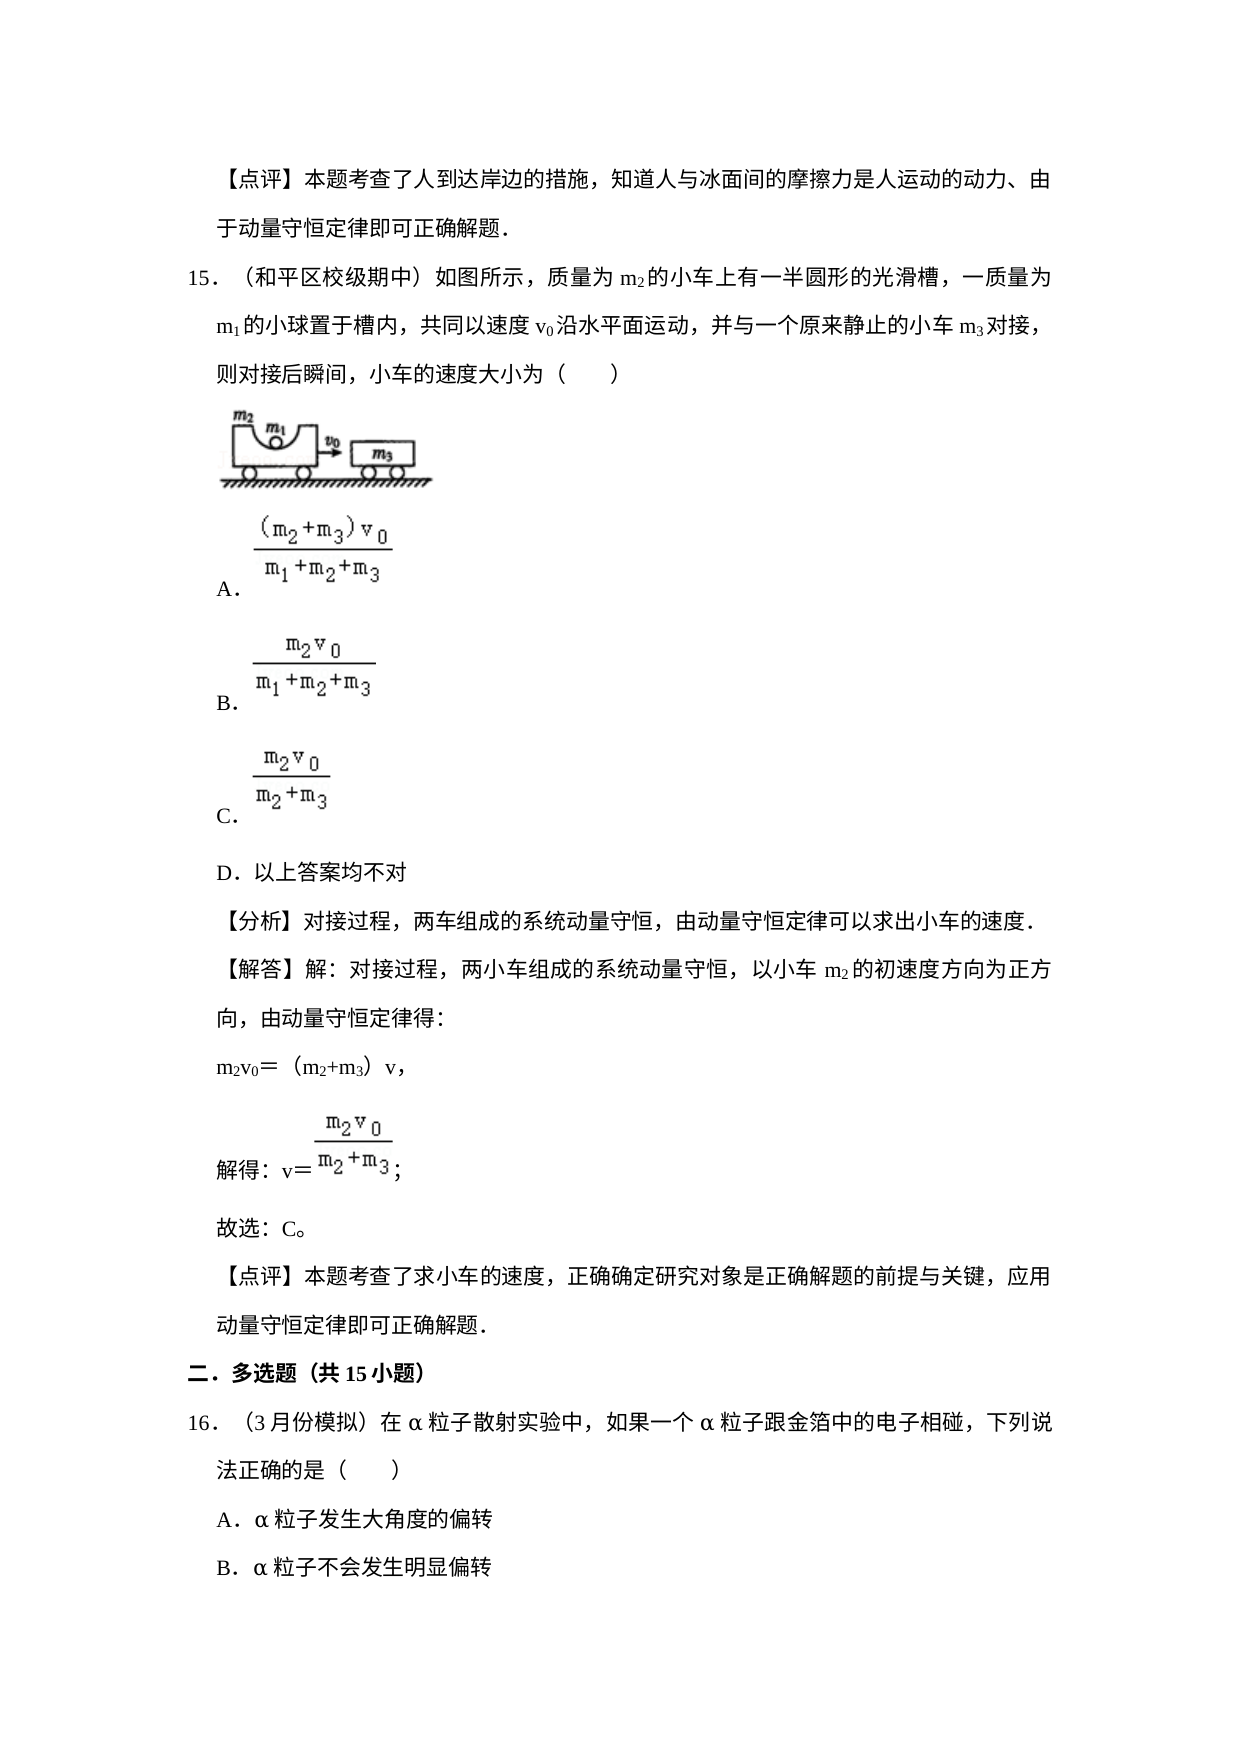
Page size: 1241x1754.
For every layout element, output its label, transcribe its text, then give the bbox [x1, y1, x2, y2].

picture [216, 405, 438, 494]
text B．α粒子不会发生明显偏转 [187, 1549, 1053, 1582]
text 16．（3月份模拟）在α粒子散射实验中，如果一个α粒子跟金箔中的电子相碰，下列说法正确的是（ ） [187, 1404, 1053, 1485]
text 解得：v＝； [216, 1097, 1053, 1194]
picture [252, 741, 331, 814]
text 二．多选题（共15小题） [187, 1356, 1053, 1388]
text D．以上答案均不对 [187, 855, 1053, 887]
text C． [187, 742, 1053, 839]
text 【解答】解：对接过程，两小车组成的系统动量守恒，以小车m2的初速度方向为正方向，由动量守恒定律得： [216, 952, 1053, 1033]
text B． [187, 628, 1053, 726]
picture [253, 515, 393, 587]
text 【分析】对接过程，两车组成的系统动量守恒，由动量守恒定律可以求出小车的速度． [216, 903, 1053, 936]
text 【点评】本题考查了人到达岸边的措施，知道人与冰面间的摩擦力是人运动的动力、由于动量守恒定律即可正确解题． [216, 162, 1053, 243]
picture [314, 1106, 393, 1179]
text A．α粒子发生大角度的偏转 [187, 1501, 1053, 1534]
text 故选：C。 [216, 1210, 1053, 1243]
text A． [187, 515, 1053, 612]
text m2v0＝（m2+m3）v， [216, 1049, 1053, 1081]
picture [252, 628, 376, 701]
text 【点评】本题考查了求小车的速度，正确确定研究对象是正确解题的前提与关键，应用动量守恒定律即可正确解题． [216, 1259, 1053, 1340]
text 15．（和平区校级期中）如图所示，质量为m2的小车上有一半圆形的光滑槽，一质量为m1的小球置于槽内，共同以速度v0沿水平面运动，并与一个原来静止的小车m3对接，则对接后瞬间，小车的速度大小为（ ） [187, 259, 1053, 389]
